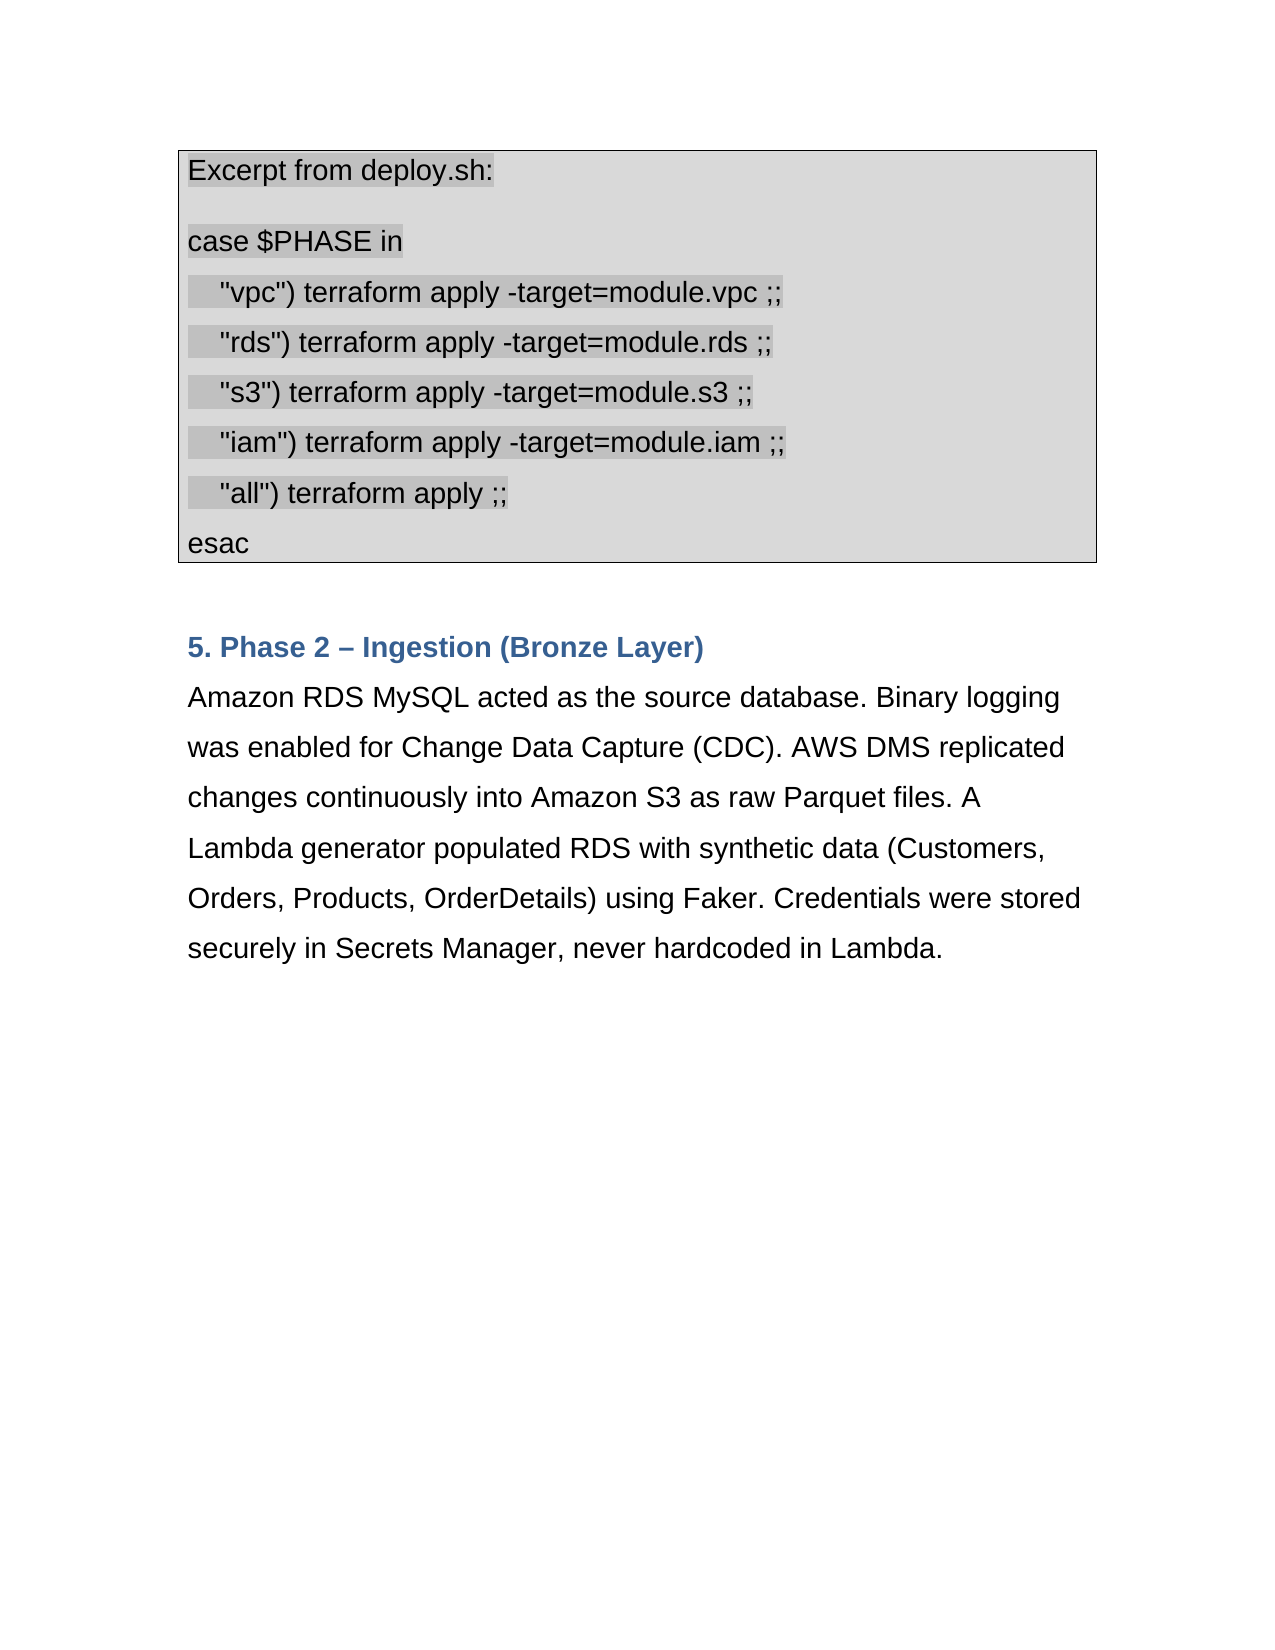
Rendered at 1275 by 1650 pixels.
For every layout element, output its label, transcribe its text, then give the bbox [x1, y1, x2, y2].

text Amazon RDS MySQL acted as the source database. Binary logging was enabled for Change Data Capture (CDC). AWS DMS replicated changes continuously into Amazon S3 as raw Parquet files. A Lambda generator populated RDS with synthetic data (Customers, Orders, Products, OrderDetails) using Faker. Credentials were stored securely in Secrets Manager, never hardcoded in Lambda. [187, 680, 1087, 965]
text Excerpt from deploy.sh: [179, 151, 1096, 187]
subtitle 5. Phase 2 – Ingestion (Bronze Layer) [187, 629, 1087, 663]
text case $PHASE in "vpc") terraform apply -target=module.vpc ;; "rds") terraform apply -target=module.rds ;; "s3") terraform apply -target=module.s3 ;; "iam") terraform apply -target=module.iam ;; "all") terraform apply ;; esac [179, 221, 1096, 562]
